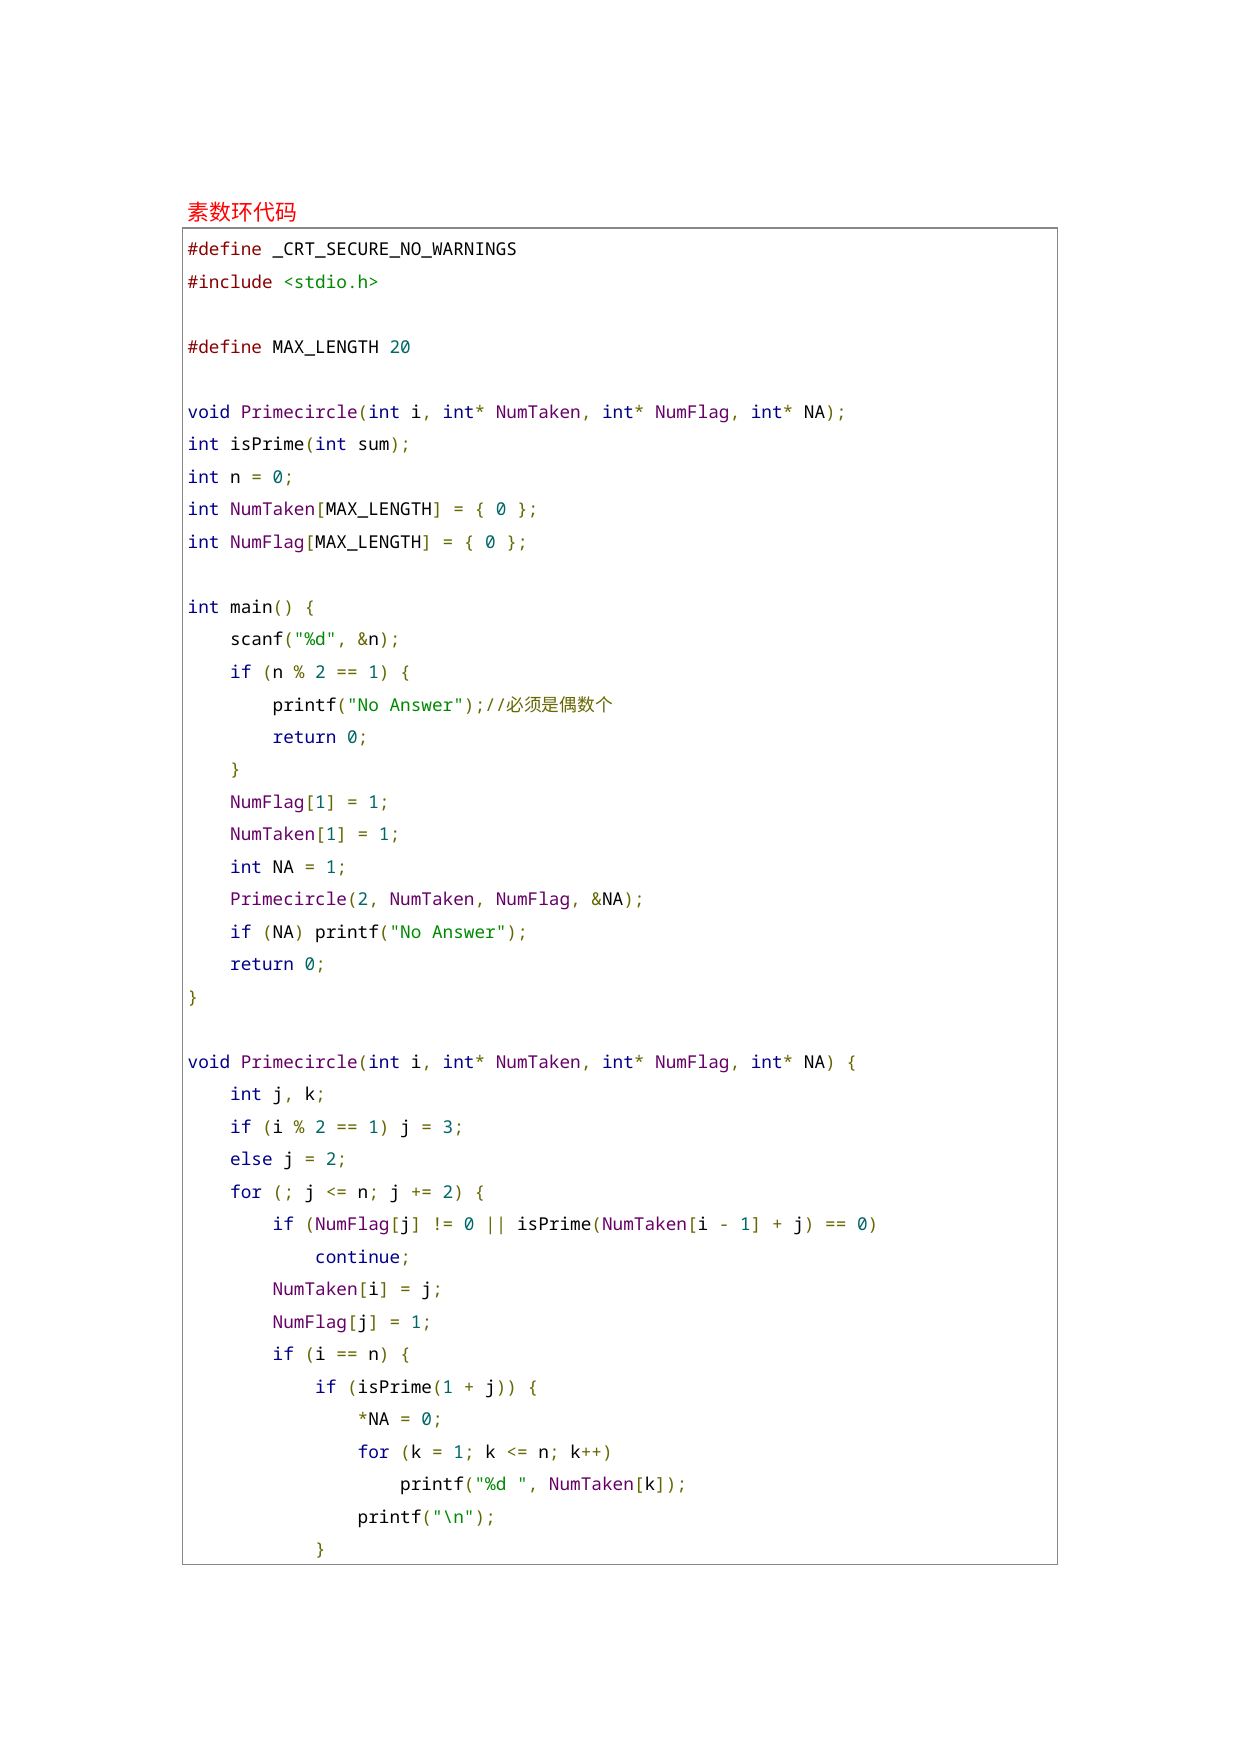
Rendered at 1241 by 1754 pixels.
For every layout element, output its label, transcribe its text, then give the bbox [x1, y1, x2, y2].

text #define _CRT_SECURE_NO_WARNINGS [183, 229, 1057, 265]
text #define MAX_LENGTH 20 [187, 330, 1053, 363]
text return 0; [187, 720, 1053, 753]
text int NA = 1; [187, 850, 1053, 883]
text return 0; [187, 948, 1053, 980]
text } [187, 753, 1053, 785]
text int NumTaken[MAX_LENGTH] = { 0 }; [187, 493, 1053, 525]
text } [187, 1533, 1053, 1564]
text NumTaken[i] = j; [187, 1273, 1053, 1305]
text if (isPrime(1 + j)) { [187, 1370, 1053, 1403]
text void Primecircle(int i, int* NumTaken, int* NumFlag, int* NA) { [187, 1045, 1053, 1078]
text printf("%d ", NumTaken[k]); [187, 1468, 1053, 1500]
text #include <stdio.h> [187, 265, 1053, 298]
text printf("\n"); [187, 1500, 1053, 1533]
text scanf("%d", &n); [187, 623, 1053, 655]
text if (i % 2 == 1) j = 3; [187, 1110, 1053, 1143]
text int isPrime(int sum); [187, 428, 1053, 460]
text printf("No Answer");//必须是偶数个 [187, 688, 1053, 720]
text int j, k; [187, 1078, 1053, 1110]
text if (NumFlag[j] != 0 || isPrime(NumTaken[i - 1] + j) == 0) [187, 1208, 1053, 1240]
text NumTaken[1] = 1; [187, 818, 1053, 850]
text if (i == n) { [187, 1338, 1053, 1370]
text 素数环代码 [187, 194, 1053, 227]
text int NumFlag[MAX_LENGTH] = { 0 }; [187, 525, 1053, 558]
text continue; [187, 1240, 1053, 1273]
text for (k = 1; k <= n; k++) [187, 1435, 1053, 1468]
text NumFlag[j] = 1; [187, 1305, 1053, 1338]
text *NA = 0; [187, 1403, 1053, 1435]
text else j = 2; [187, 1143, 1053, 1175]
text NumFlag[1] = 1; [187, 785, 1053, 818]
text if (NA) printf("No Answer"); [187, 915, 1053, 948]
text void Primecircle(int i, int* NumTaken, int* NumFlag, int* NA); [187, 395, 1053, 428]
text } [187, 980, 1053, 1013]
text int main() { [187, 590, 1053, 623]
text Primecircle(2, NumTaken, NumFlag, &NA); [187, 883, 1053, 915]
text for (; j <= n; j += 2) { [187, 1175, 1053, 1208]
text int n = 0; [187, 460, 1053, 493]
text if (n % 2 == 1) { [187, 655, 1053, 688]
